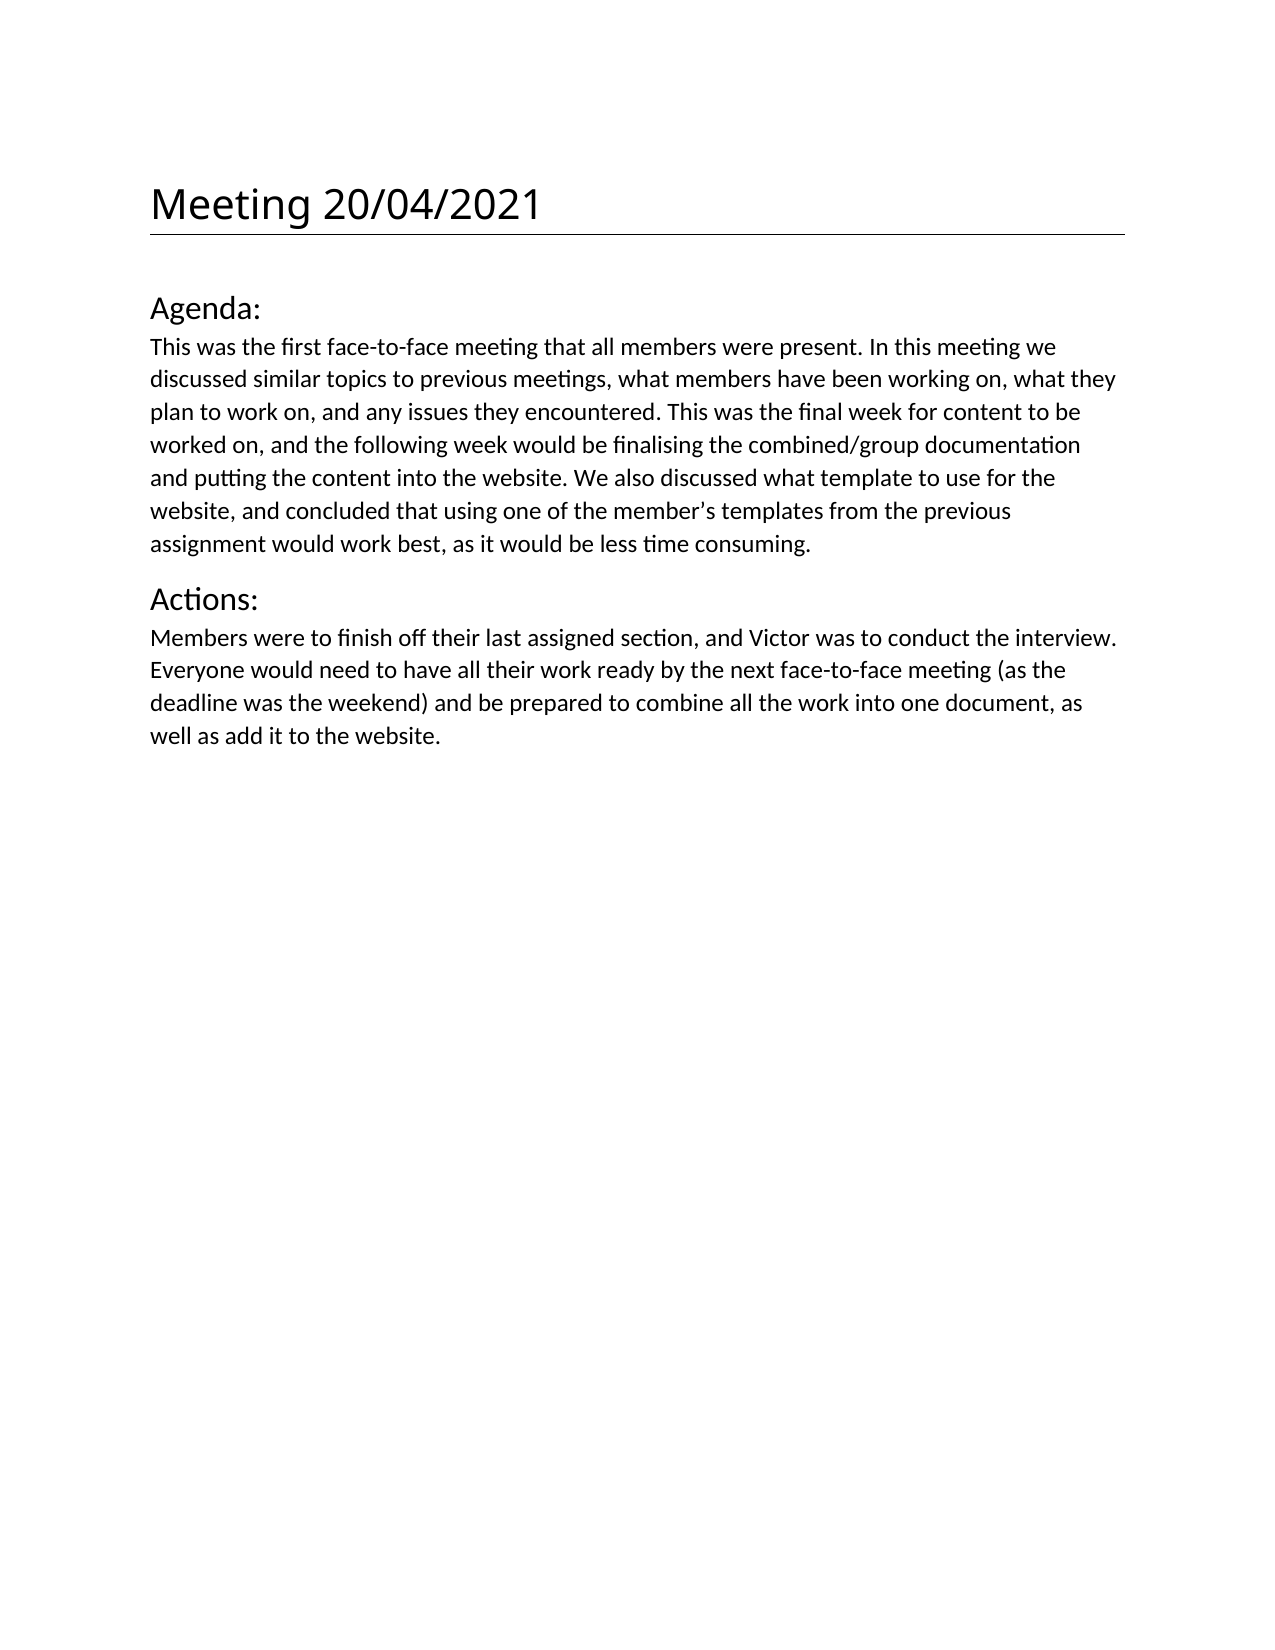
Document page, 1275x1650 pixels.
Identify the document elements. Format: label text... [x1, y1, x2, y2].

subtitle Actions: [150, 578, 1125, 618]
subtitle Meeting 20/04/2021 [150, 175, 1125, 234]
subtitle Agenda: [150, 287, 1125, 327]
text This was the first face-to-face meeting that all members were present. In this meeting we discussed similar topics to previous meetings, what members have been working on, what they plan to work on, and any issues they encountered. This was the final week for content to be worked on, and the following week would be finalising the combined/group documentation and putting the content into the website. We also discussed what template to use for the website, and concluded that using one of the member’s templates from the previous assignment would work best, as it would be less time consuming. [150, 331, 1125, 559]
text Members were to finish off their last assigned section, and Victor was to conduct the interview. Everyone would need to have all their work ready by the next face-to-face meeting (as the deadline was the weekend) and be prepared to combine all the work into one document, as well as add it to the website. [150, 622, 1125, 751]
